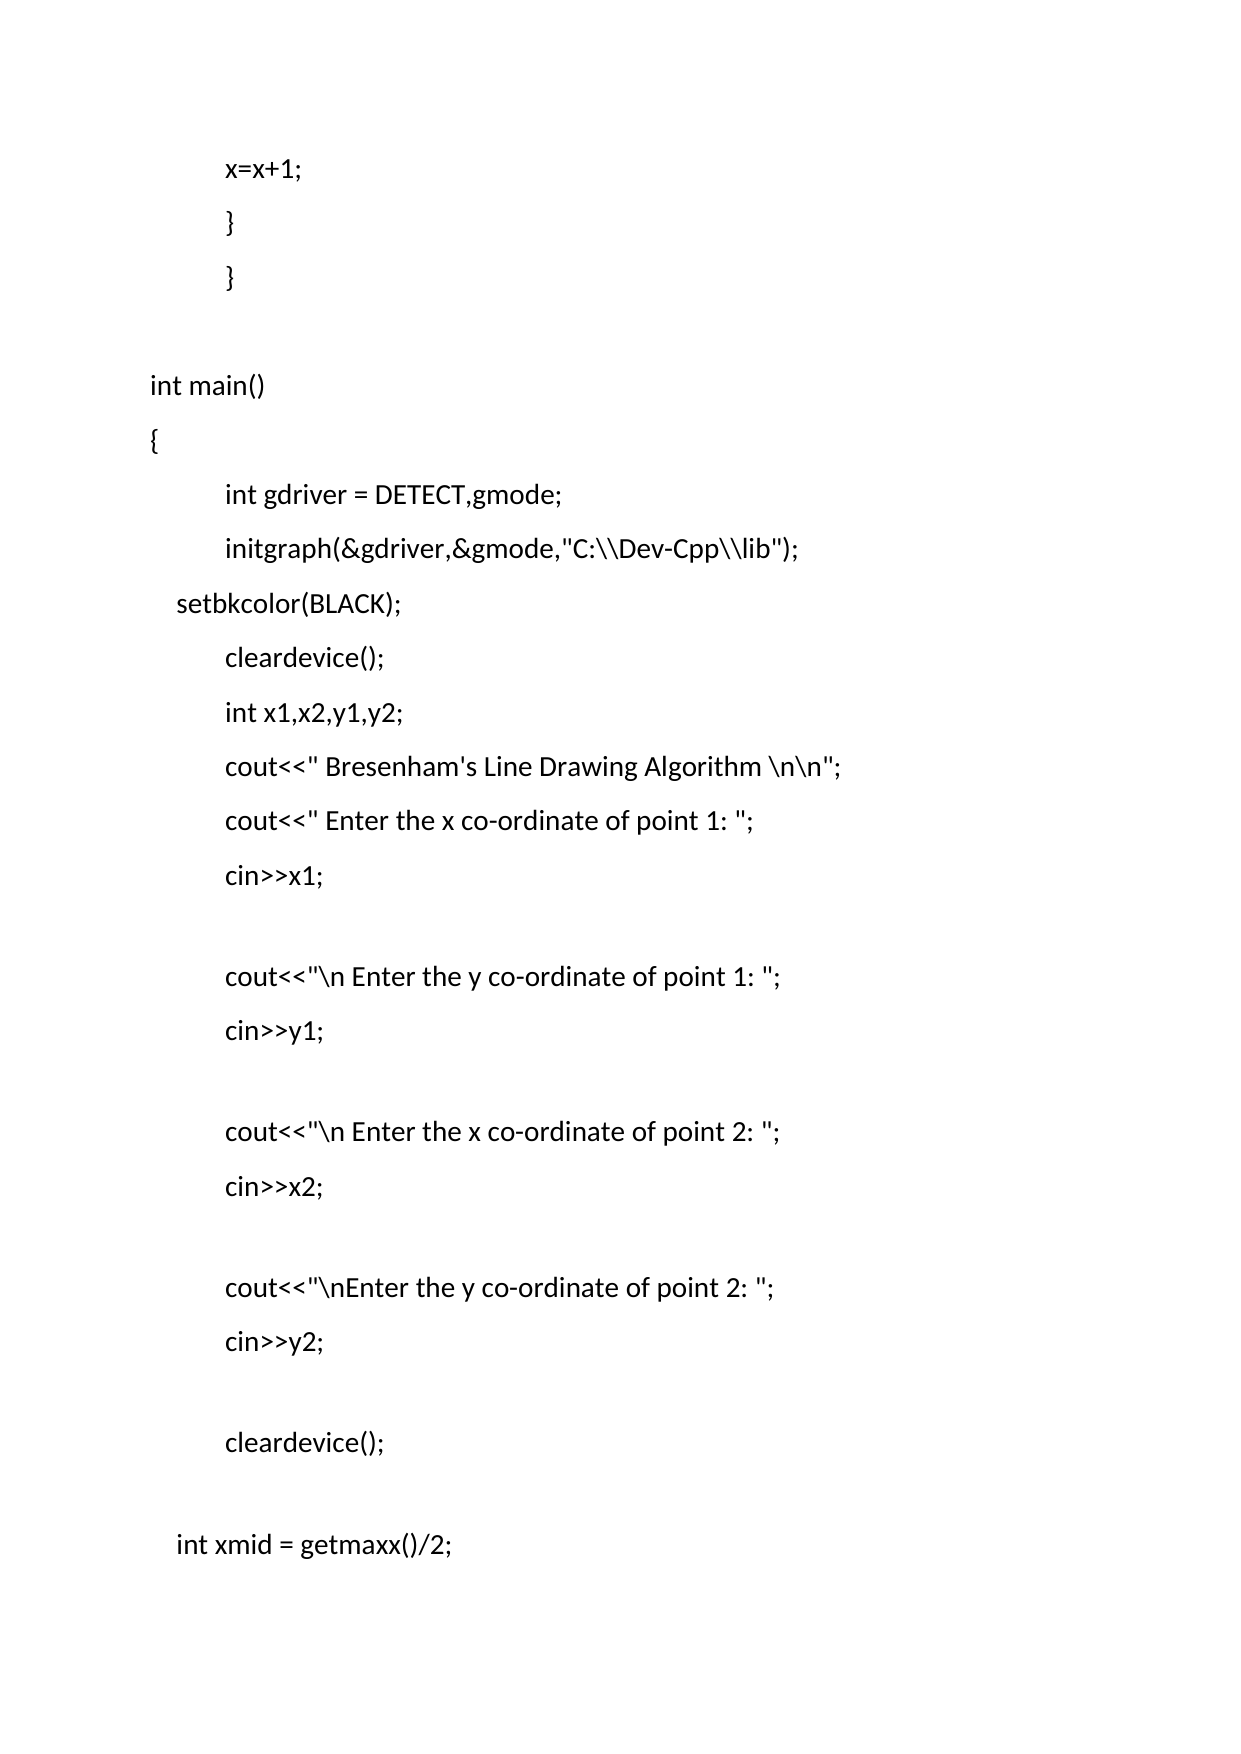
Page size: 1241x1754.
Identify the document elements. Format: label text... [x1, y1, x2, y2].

text initgraph(&gdriver,&gmode,"C:\\Dev-Cpp\\lib"); [150, 531, 1090, 566]
text cleardevice(); [150, 1424, 1090, 1460]
text cin>>x1; [150, 857, 1090, 892]
text int main() [150, 367, 1090, 403]
text cleardevice(); [150, 639, 1090, 675]
text { [150, 422, 1090, 457]
text cin>>x2; [150, 1168, 1090, 1203]
text cout<<"\n Enter the y co-ordinate of point 1: "; [150, 958, 1090, 994]
text int xmid = getmaxx()/2; [150, 1526, 1090, 1561]
text } [150, 259, 1090, 294]
text cout<<" Enter the x co-ordinate of point 1: "; [150, 802, 1090, 838]
text x=x+1; [150, 150, 1090, 186]
text cout<<"\nEnter the y co-ordinate of point 2: "; [150, 1269, 1090, 1305]
text int gdriver = DETECT,gmode; [150, 476, 1090, 512]
text cin>>y2; [150, 1323, 1090, 1359]
text setbkcolor(BLACK); [150, 585, 1090, 621]
text cin>>y1; [150, 1012, 1090, 1048]
text } [150, 204, 1090, 240]
text int x1,x2,y1,y2; [150, 694, 1090, 729]
text cout<<"\n Enter the x co-ordinate of point 2: "; [150, 1113, 1090, 1149]
text cout<<" Bresenham's Line Drawing Algorithm \n\n"; [150, 748, 1090, 784]
